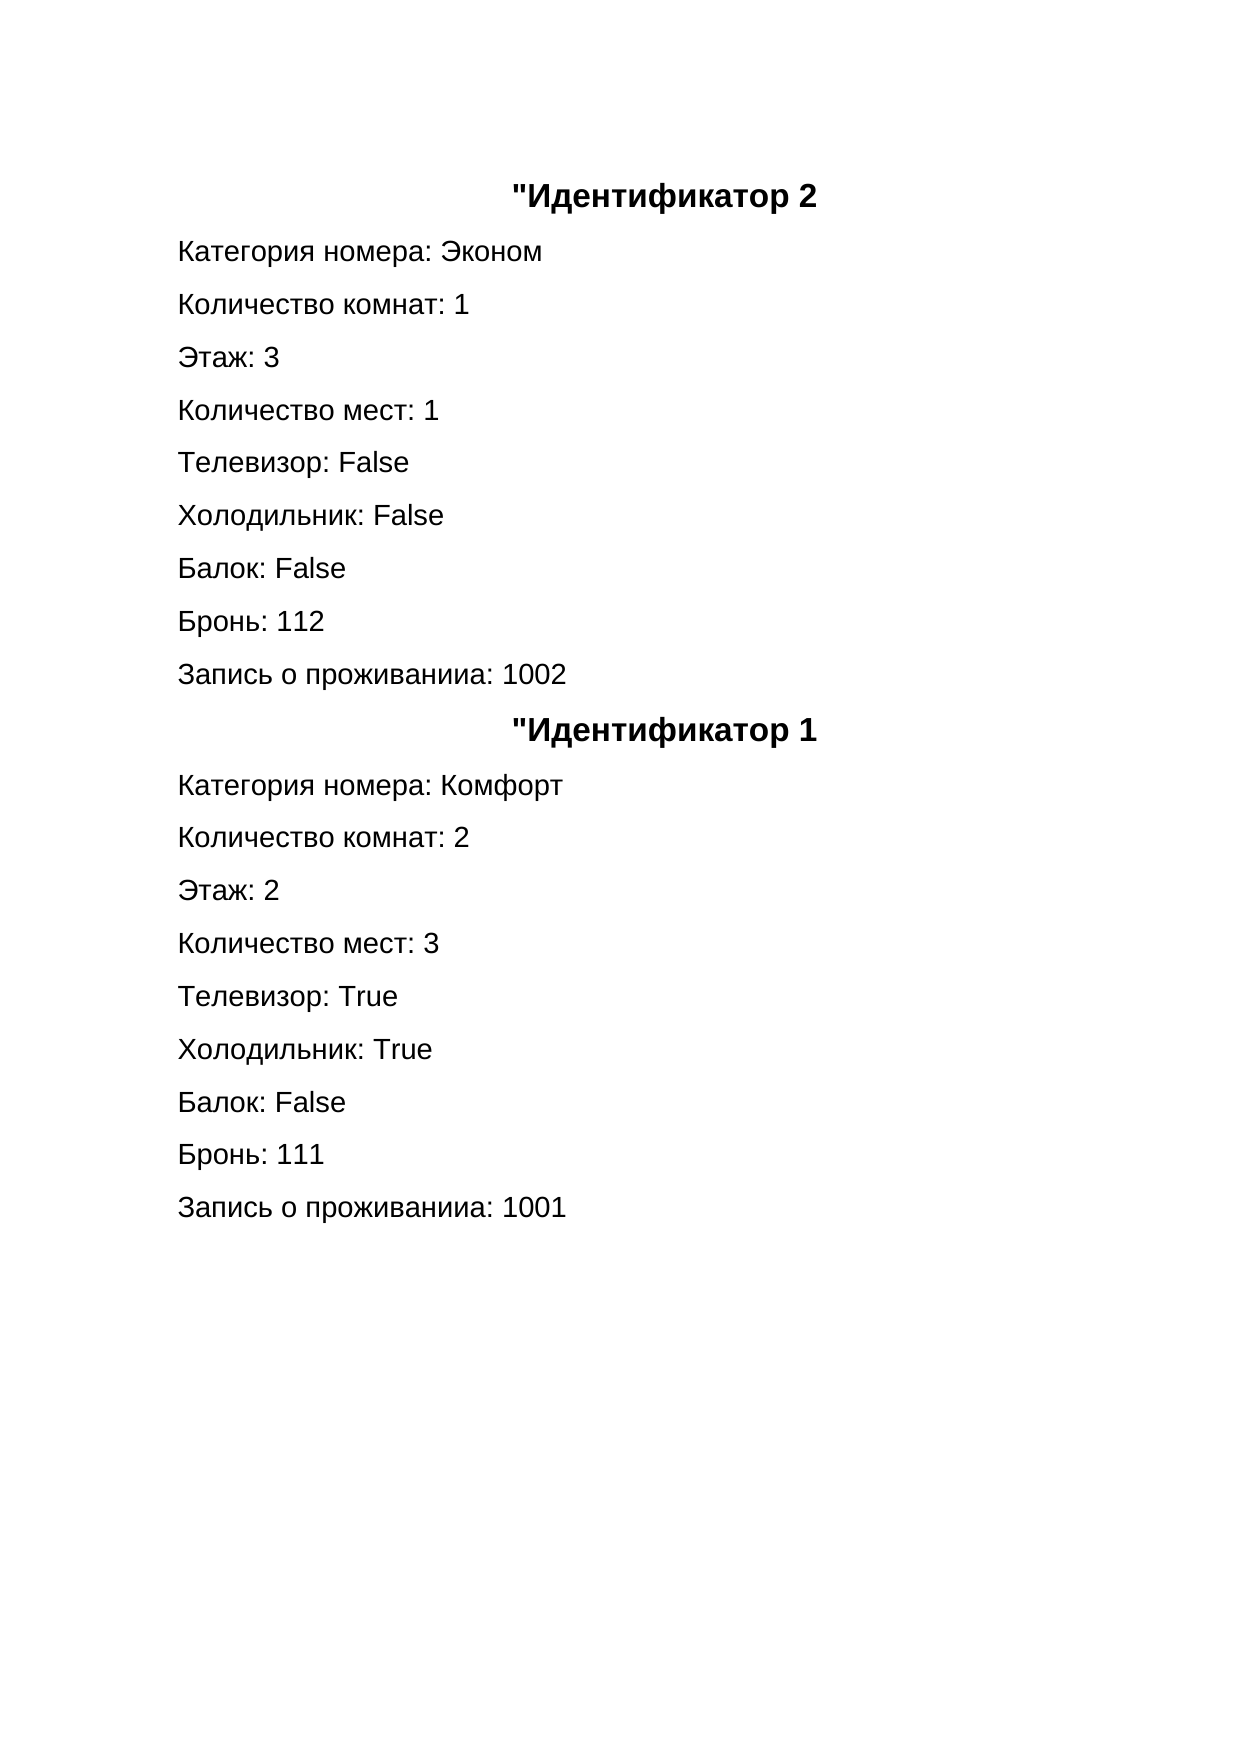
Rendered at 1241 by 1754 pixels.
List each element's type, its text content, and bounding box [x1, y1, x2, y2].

text Этаж: 3 [177, 340, 1152, 373]
text Категория номера: Комфорт [177, 768, 1152, 801]
text Телевизор: False [177, 446, 1152, 479]
text Телевизор: True [177, 979, 1152, 1012]
text Балок: False [177, 551, 1152, 585]
text Этаж: 2 [177, 873, 1152, 907]
text Запись о проживанииа: 1001 [177, 1190, 1152, 1224]
text Холодильник: False [177, 498, 1152, 532]
text "Идентификатор 2 [177, 176, 1152, 214]
text Количество комнат: 2 [177, 821, 1152, 854]
text Холодильник: True [177, 1032, 1152, 1065]
text Категория номера: Эконом [177, 234, 1152, 268]
text Балок: False [177, 1084, 1152, 1118]
text Количество мест: 3 [177, 926, 1152, 960]
text Запись о проживанииа: 1002 [177, 657, 1152, 690]
text Бронь: 112 [177, 604, 1152, 637]
text Бронь: 111 [177, 1137, 1152, 1171]
text Количество мест: 1 [177, 393, 1152, 426]
text "Идентификатор 1 [177, 709, 1152, 748]
text Количество комнат: 1 [177, 287, 1152, 321]
